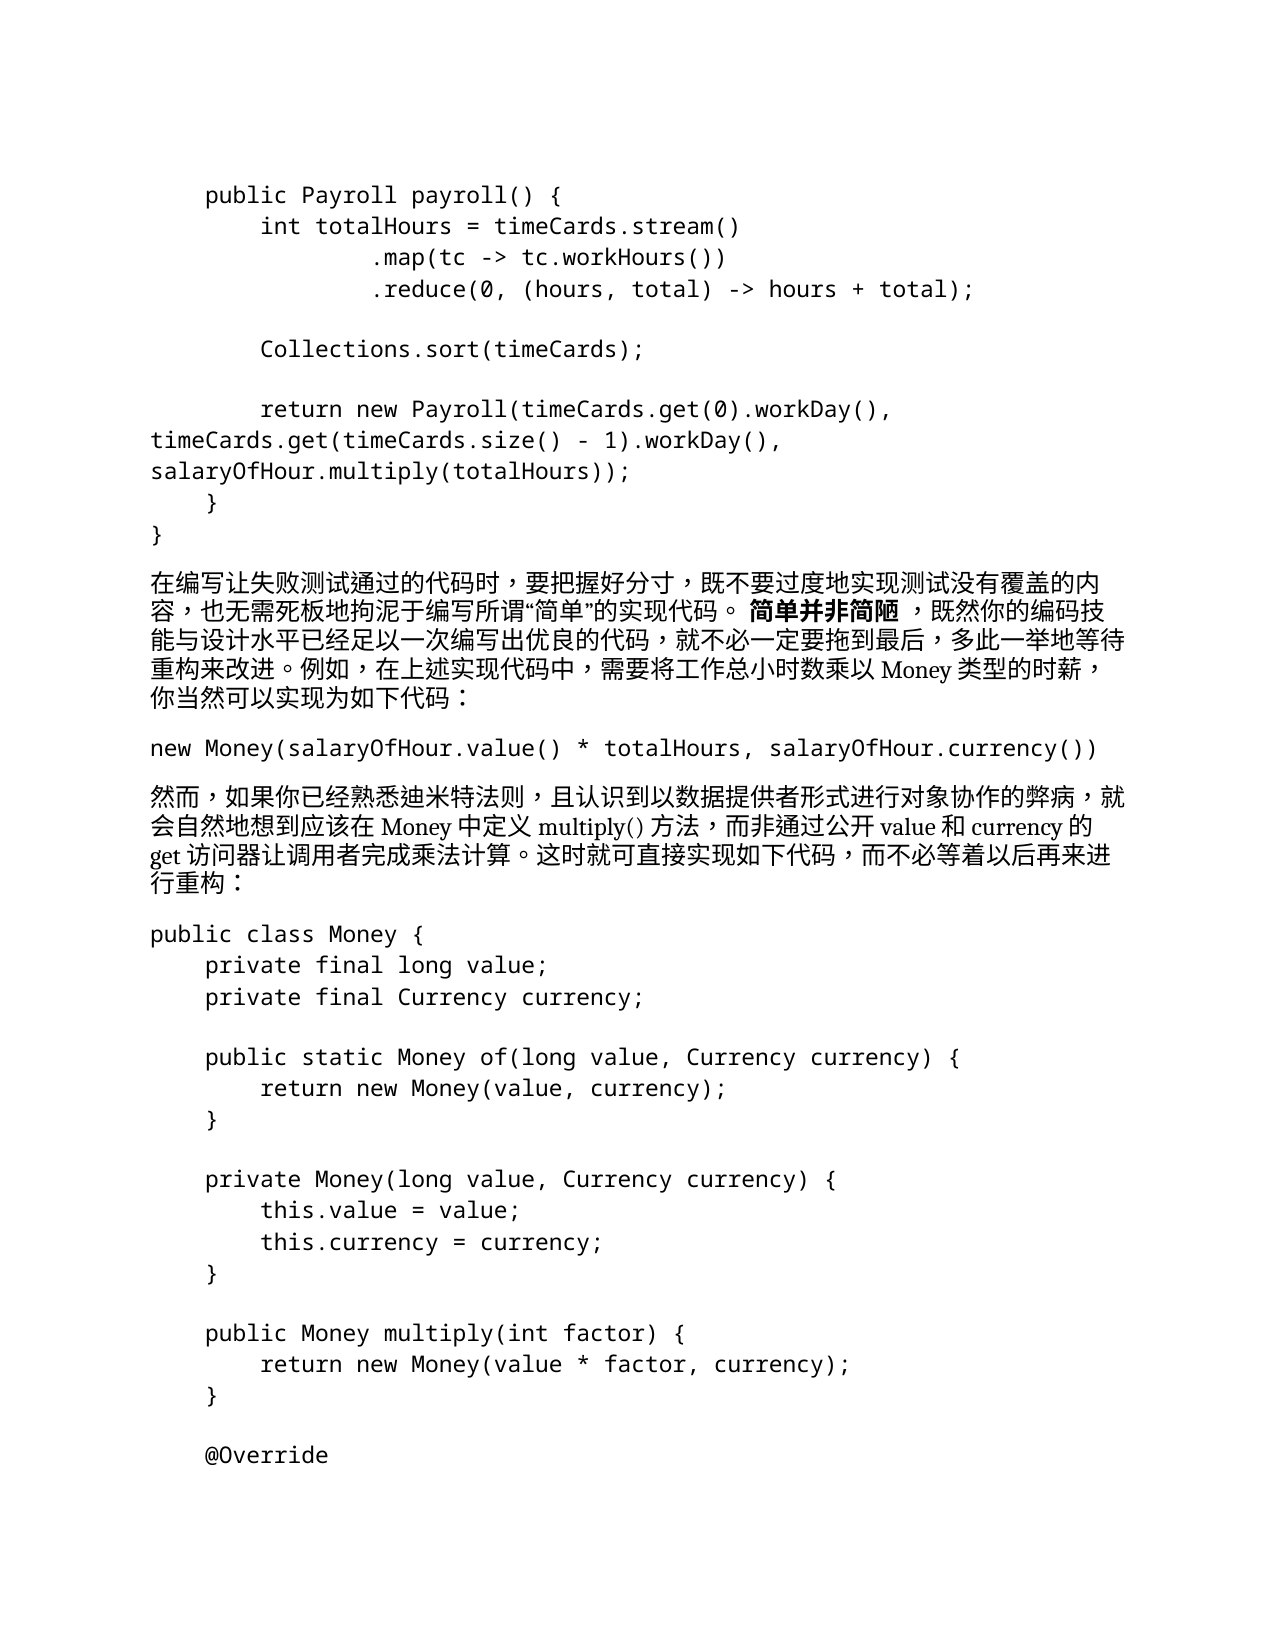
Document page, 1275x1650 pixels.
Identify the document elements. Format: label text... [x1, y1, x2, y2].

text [150, 918, 1125, 1470]
text 在编写让失败测试通过的代码时，要把握好分寸，既不要过度地实现测试没有覆盖的内容，也无需死板地拘泥于编写所谓“简单”的实现代码。 简单并非简陋 ，既然你的编码技能与设计水平已经足以一次编写出优良的代码，就不必一定要拖到最后，多此一举地等待重构来改进。例如，在上述实现代码中，需要将工作总小时数乘以 Money 类型的时薪，你当然可以实现为如下代码： [150, 569, 1125, 713]
text 然而，如果你已经熟悉迪米特法则，且认识到以数据提供者形式进行对象协作的弊病，就会自然地想到应该在 Money 中定义 multiply() 方法，而非通过公开 value 和 currency 的 get 访问器让调用者完成乘法计算。这时就可直接实现如下代码，而不必等着以后再来进行重构： [150, 784, 1125, 899]
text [150, 150, 1125, 549]
text new Money(salaryOfHour.value() * totalHours, salaryOfHour.currency()) [150, 732, 1125, 763]
